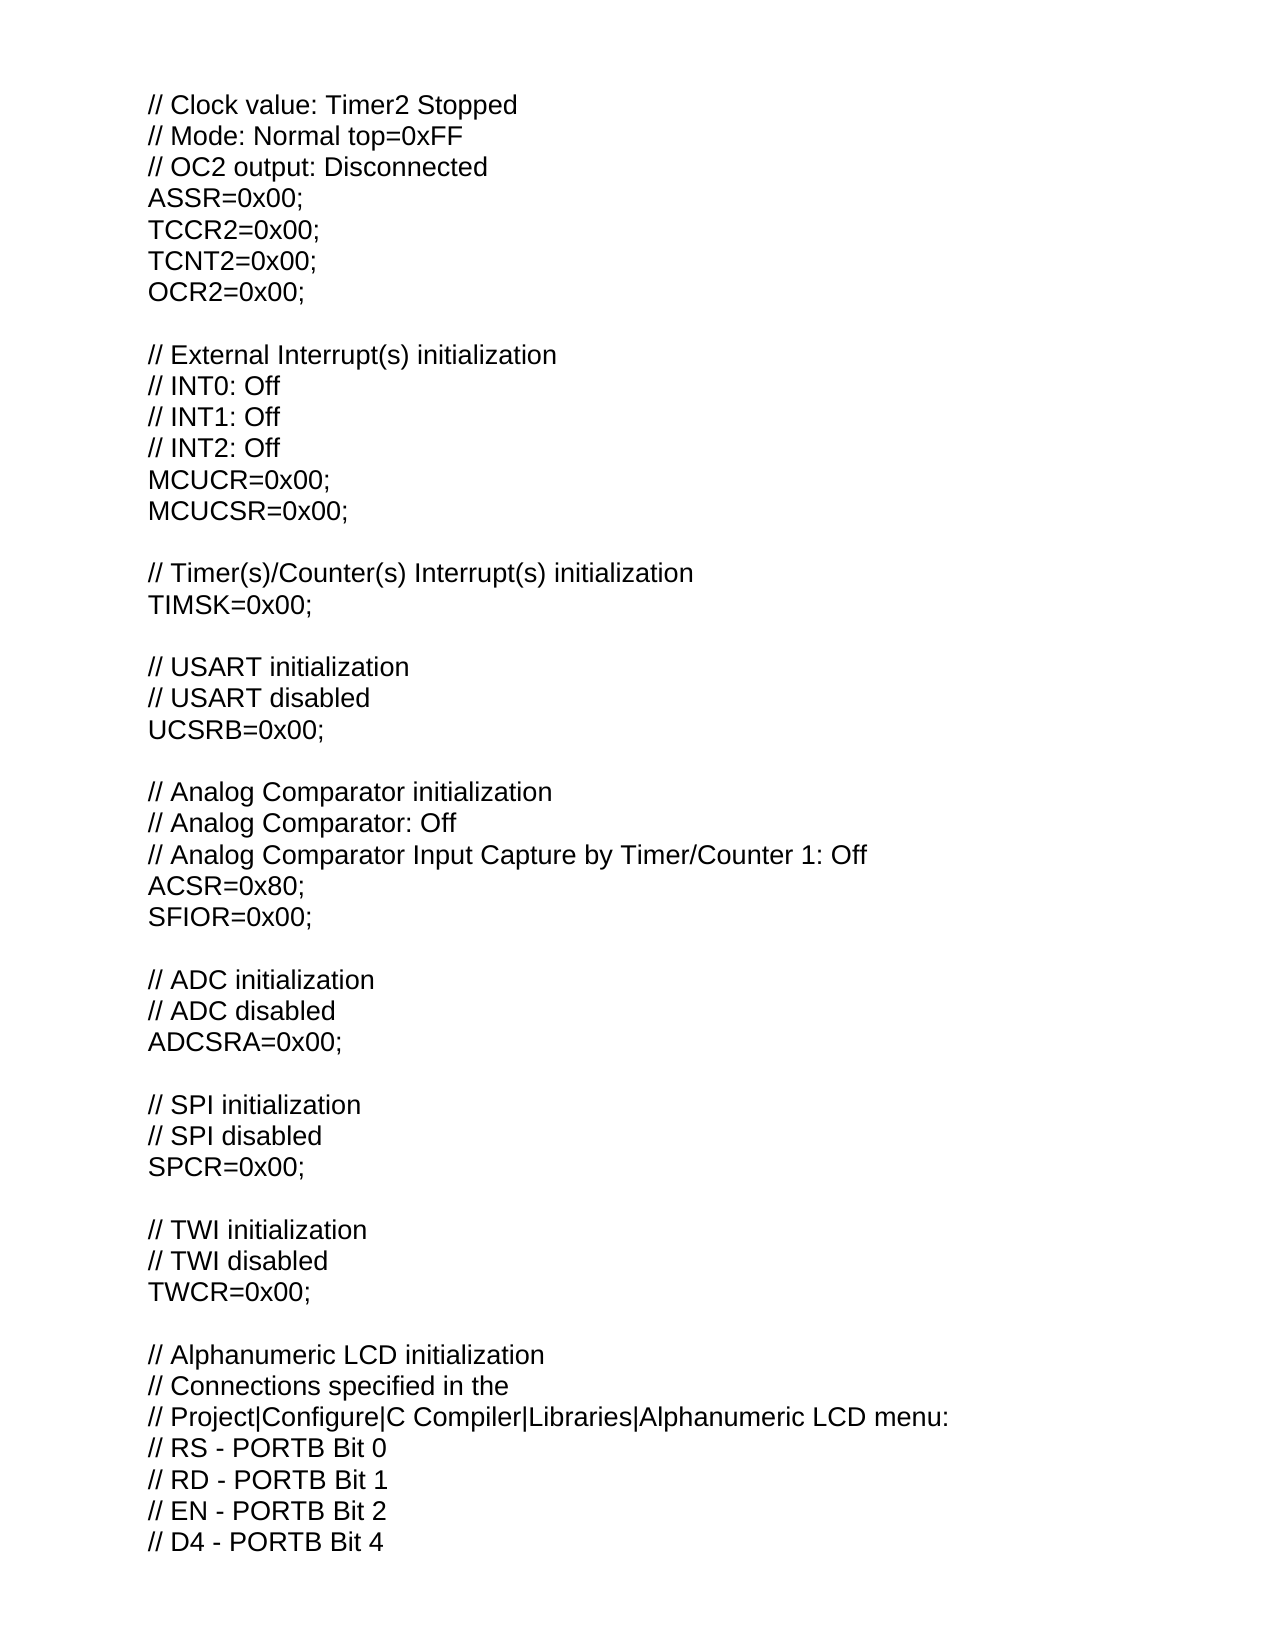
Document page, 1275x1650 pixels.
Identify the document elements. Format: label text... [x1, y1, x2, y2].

text ACSR=0x80; [148, 870, 1186, 901]
text ADCSRA=0x00; [148, 1026, 1186, 1057]
text TCCR2=0x00; [148, 214, 1186, 245]
text // Analog Comparator: Off [148, 807, 1186, 839]
text // SPI disabled [148, 1120, 1186, 1151]
text OCR2=0x00; [148, 276, 1186, 307]
text // TWI disabled [148, 1245, 1186, 1276]
text // Analog Comparator Input Capture by Timer/Counter 1: Off [148, 839, 1186, 870]
text // Analog Comparator initialization [148, 776, 1186, 807]
text SPCR=0x00; [148, 1151, 1186, 1182]
text // D4 - PORTB Bit 4 [148, 1526, 1186, 1557]
text // USART initialization [148, 651, 1186, 682]
text SFIOR=0x00; [148, 901, 1186, 932]
text // External Interrupt(s) initialization [148, 339, 1186, 370]
text // TWI initialization [148, 1214, 1186, 1245]
text // INT2: Off [148, 432, 1186, 464]
text MCUCR=0x00; [148, 464, 1186, 495]
text // Alphanumeric LCD initialization [148, 1339, 1186, 1370]
text ASSR=0x00; [148, 182, 1186, 214]
text // EN - PORTB Bit 2 [148, 1495, 1186, 1526]
text // OC2 output: Disconnected [148, 151, 1186, 182]
text // Clock value: Timer2 Stopped [148, 89, 1186, 120]
text // Timer(s)/Counter(s) Interrupt(s) initialization [148, 557, 1186, 589]
text TIMSK=0x00; [148, 589, 1186, 620]
text // SPI initialization [148, 1089, 1186, 1120]
text MCUCSR=0x00; [148, 495, 1186, 526]
text // ADC initialization [148, 964, 1186, 995]
text // RD - PORTB Bit 1 [148, 1464, 1186, 1495]
text TCNT2=0x00; [148, 245, 1186, 276]
text // INT0: Off [148, 370, 1186, 401]
text // INT1: Off [148, 401, 1186, 432]
text // Connections specified in the [148, 1370, 1186, 1401]
text UCSRB=0x00; [148, 714, 1186, 745]
text // ADC disabled [148, 995, 1186, 1026]
text // USART disabled [148, 682, 1186, 714]
text TWCR=0x00; [148, 1276, 1186, 1307]
text // Mode: Normal top=0xFF [148, 120, 1186, 151]
text // Project|Configure|C Compiler|Libraries|Alphanumeric LCD menu: [148, 1401, 1186, 1432]
text // RS - PORTB Bit 0 [148, 1432, 1186, 1464]
